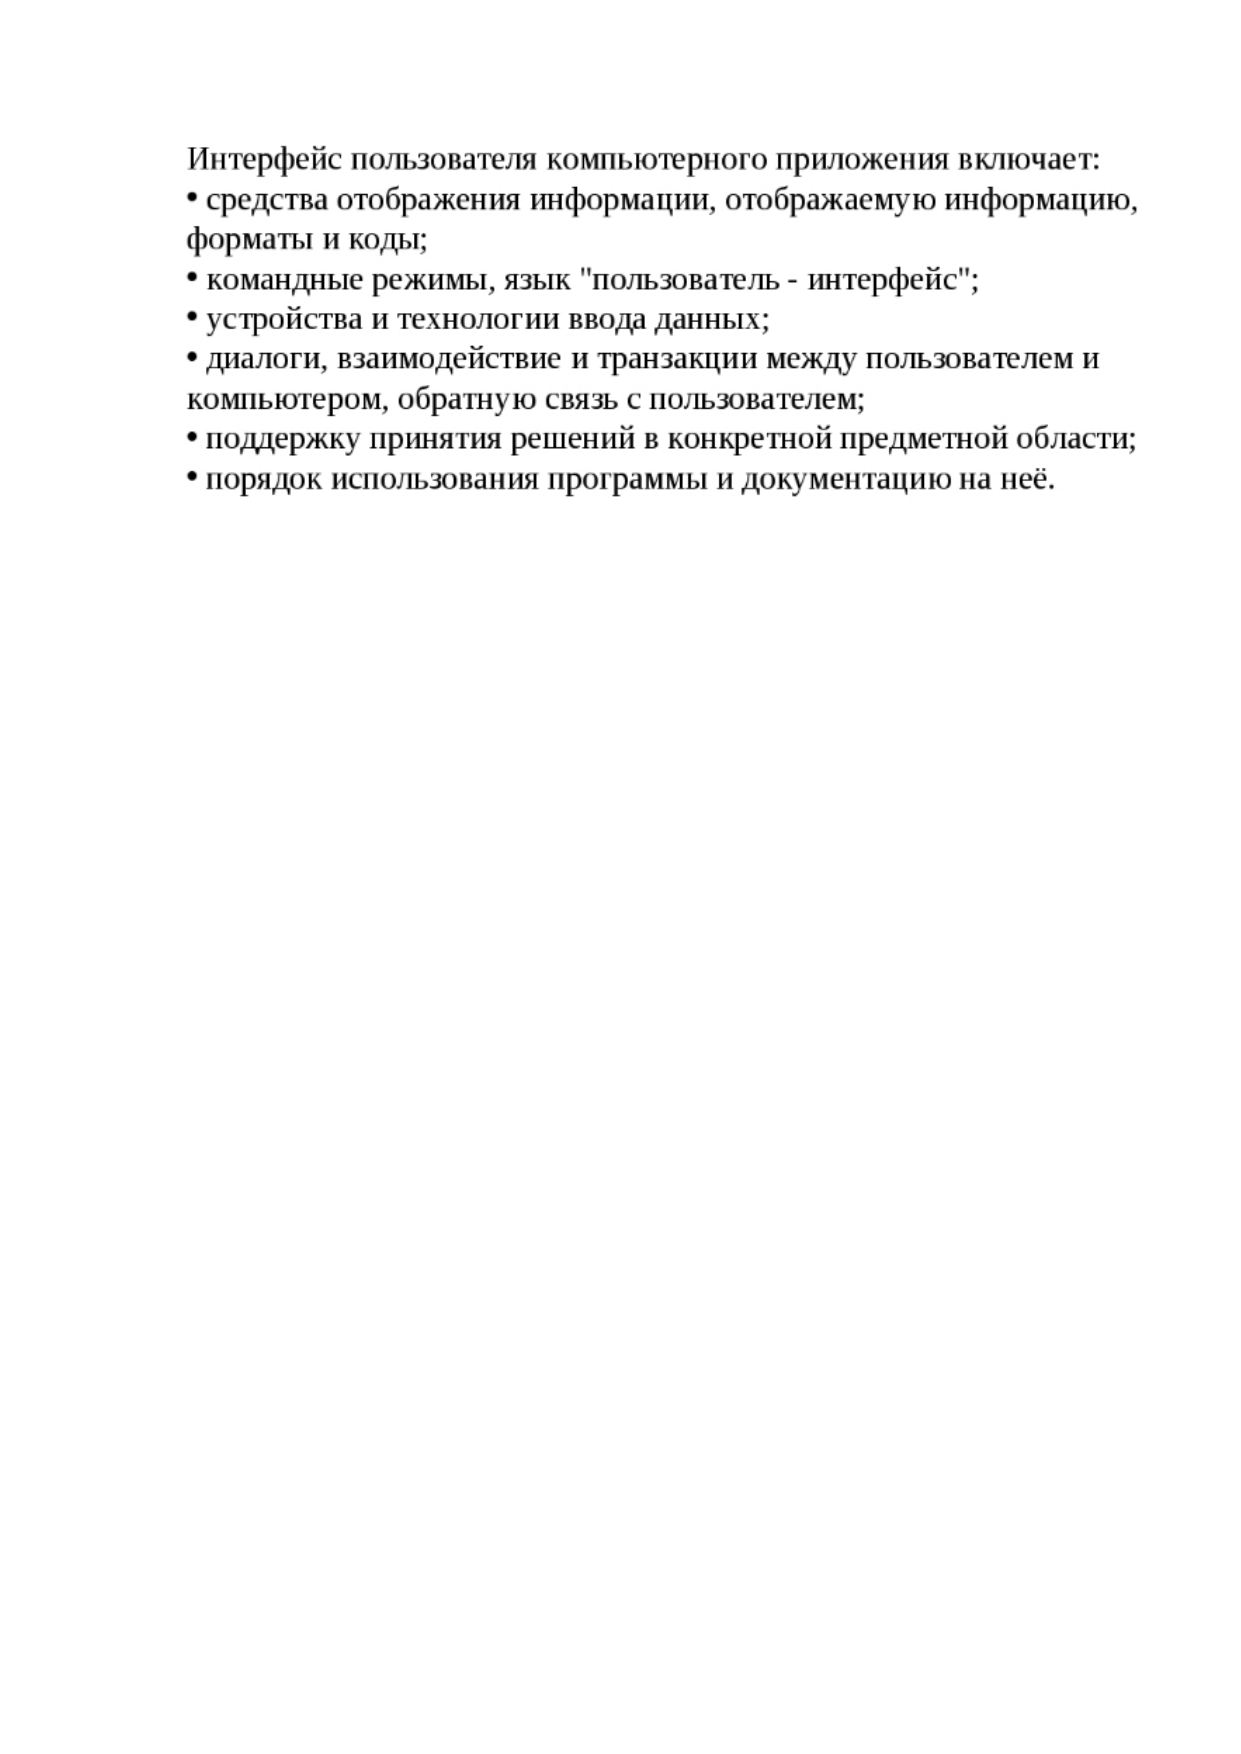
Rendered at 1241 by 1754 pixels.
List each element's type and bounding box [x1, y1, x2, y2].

picture [177, 118, 1152, 557]
